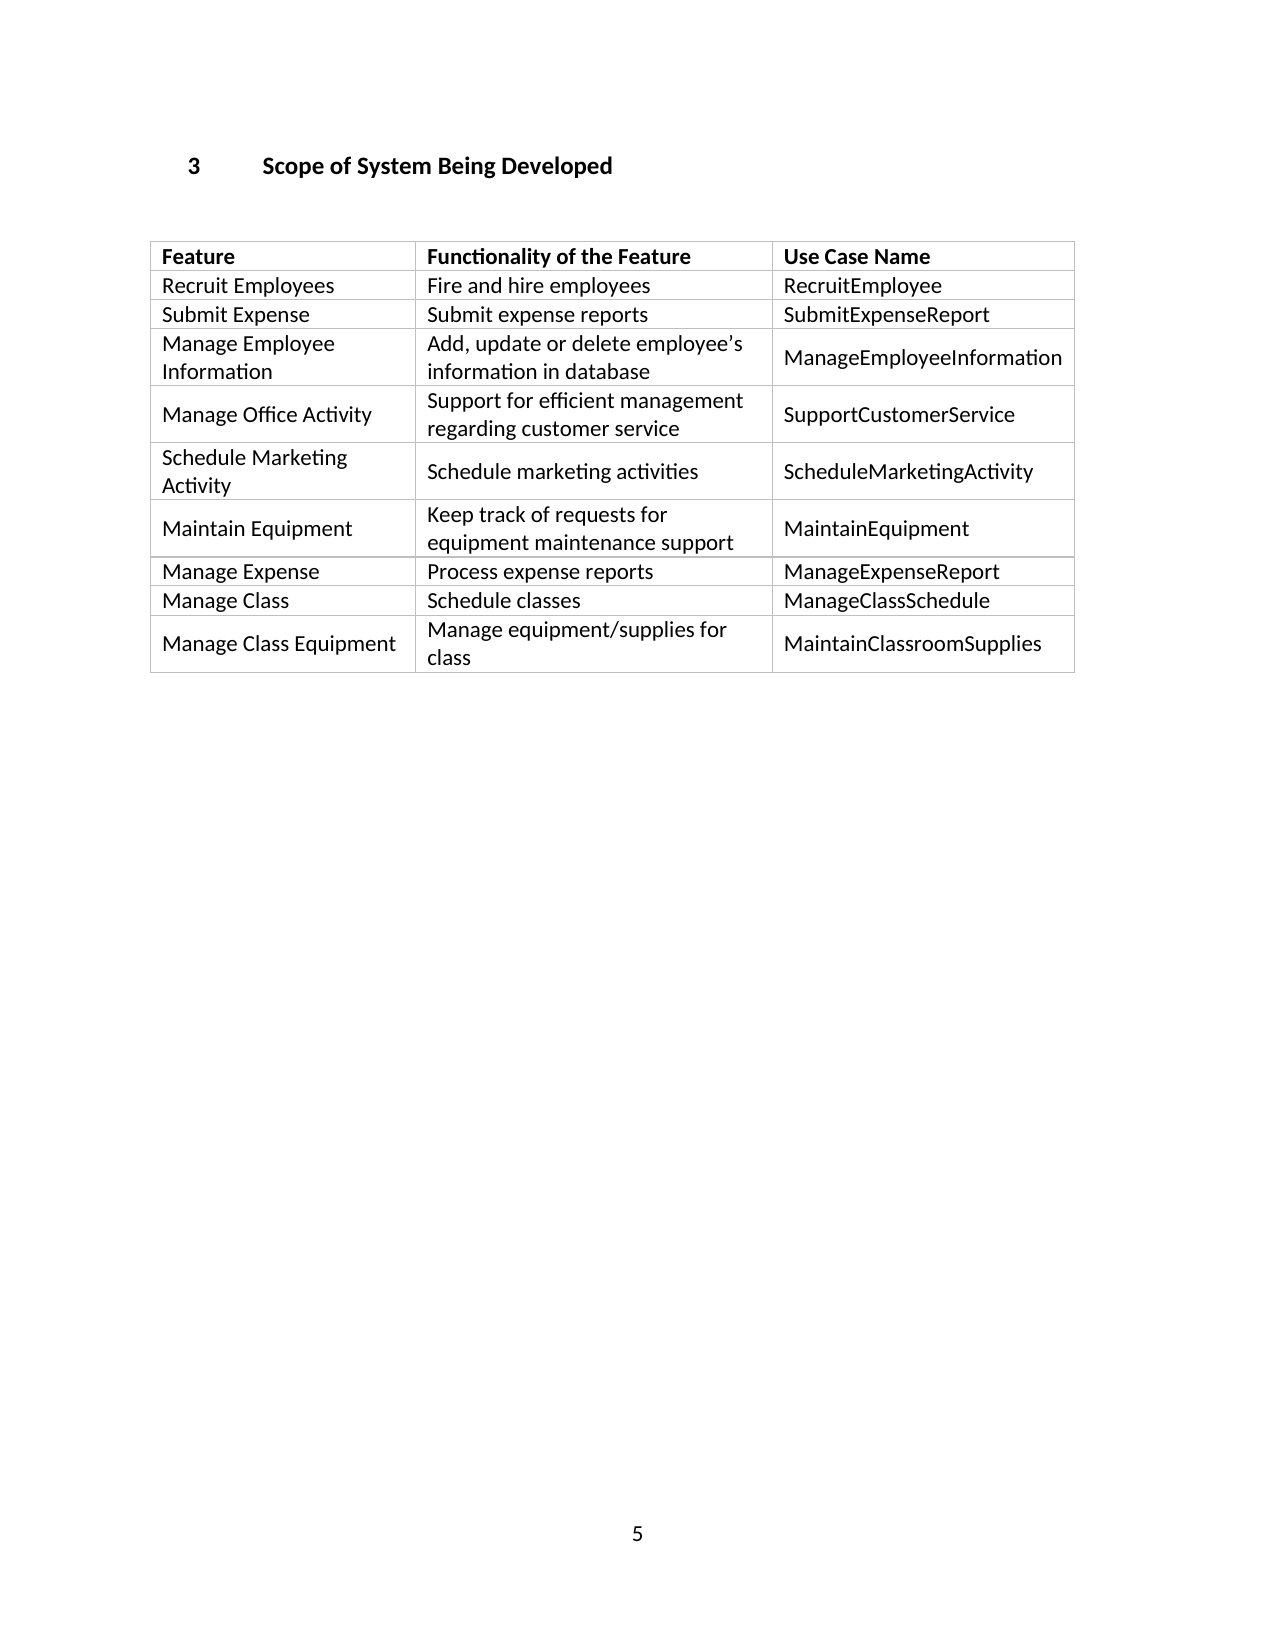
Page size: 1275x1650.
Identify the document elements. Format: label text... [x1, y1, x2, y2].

table_cell Manage Employee Information [151, 329, 415, 385]
table_cell Submit expense reports [416, 300, 772, 328]
table_cell Recruit Employees [151, 271, 415, 299]
table_header Use Case Name [773, 242, 1074, 270]
table_cell Manage equipment/supplies for class [416, 616, 772, 672]
table_cell SubmitExpenseReport [773, 300, 1074, 328]
table_cell Maintain Equipment [151, 500, 415, 556]
table_cell Submit Expense [151, 300, 415, 328]
table_header Feature [151, 242, 415, 270]
table_cell ManageClassSchedule [773, 586, 1074, 614]
table_cell Manage Class Equipment [151, 616, 415, 672]
list Scope of System Being Developed [187, 150, 1125, 181]
table_cell ManageEmployeeInformation [773, 329, 1074, 385]
table_cell Manage Expense [151, 558, 415, 585]
table_cell SupportCustomerService [773, 386, 1074, 442]
table_cell Schedule classes [416, 586, 772, 614]
table_cell Manage Office Activity [151, 386, 415, 442]
table_header Functionality of the Feature [416, 242, 772, 270]
table_cell RecruitEmployee [773, 271, 1074, 299]
table_cell Process expense reports [416, 558, 772, 585]
table_cell ManageExpenseReport [773, 558, 1074, 585]
table_cell MaintainEquipment [773, 500, 1074, 556]
table_cell Add, update or delete employee’s information in database [416, 329, 772, 385]
table_cell Schedule marketing activities [416, 443, 772, 499]
table_cell Schedule Marketing Activity [151, 443, 415, 499]
table_cell Keep track of requests for equipment maintenance support [416, 500, 772, 556]
table_cell Fire and hire employees [416, 271, 772, 299]
table_cell Manage Class [151, 586, 415, 614]
table_cell ScheduleMarketingActivity [773, 443, 1074, 499]
table_cell MaintainClassroomSupplies [773, 616, 1074, 672]
table_cell Support for efficient management regarding customer service [416, 386, 772, 442]
